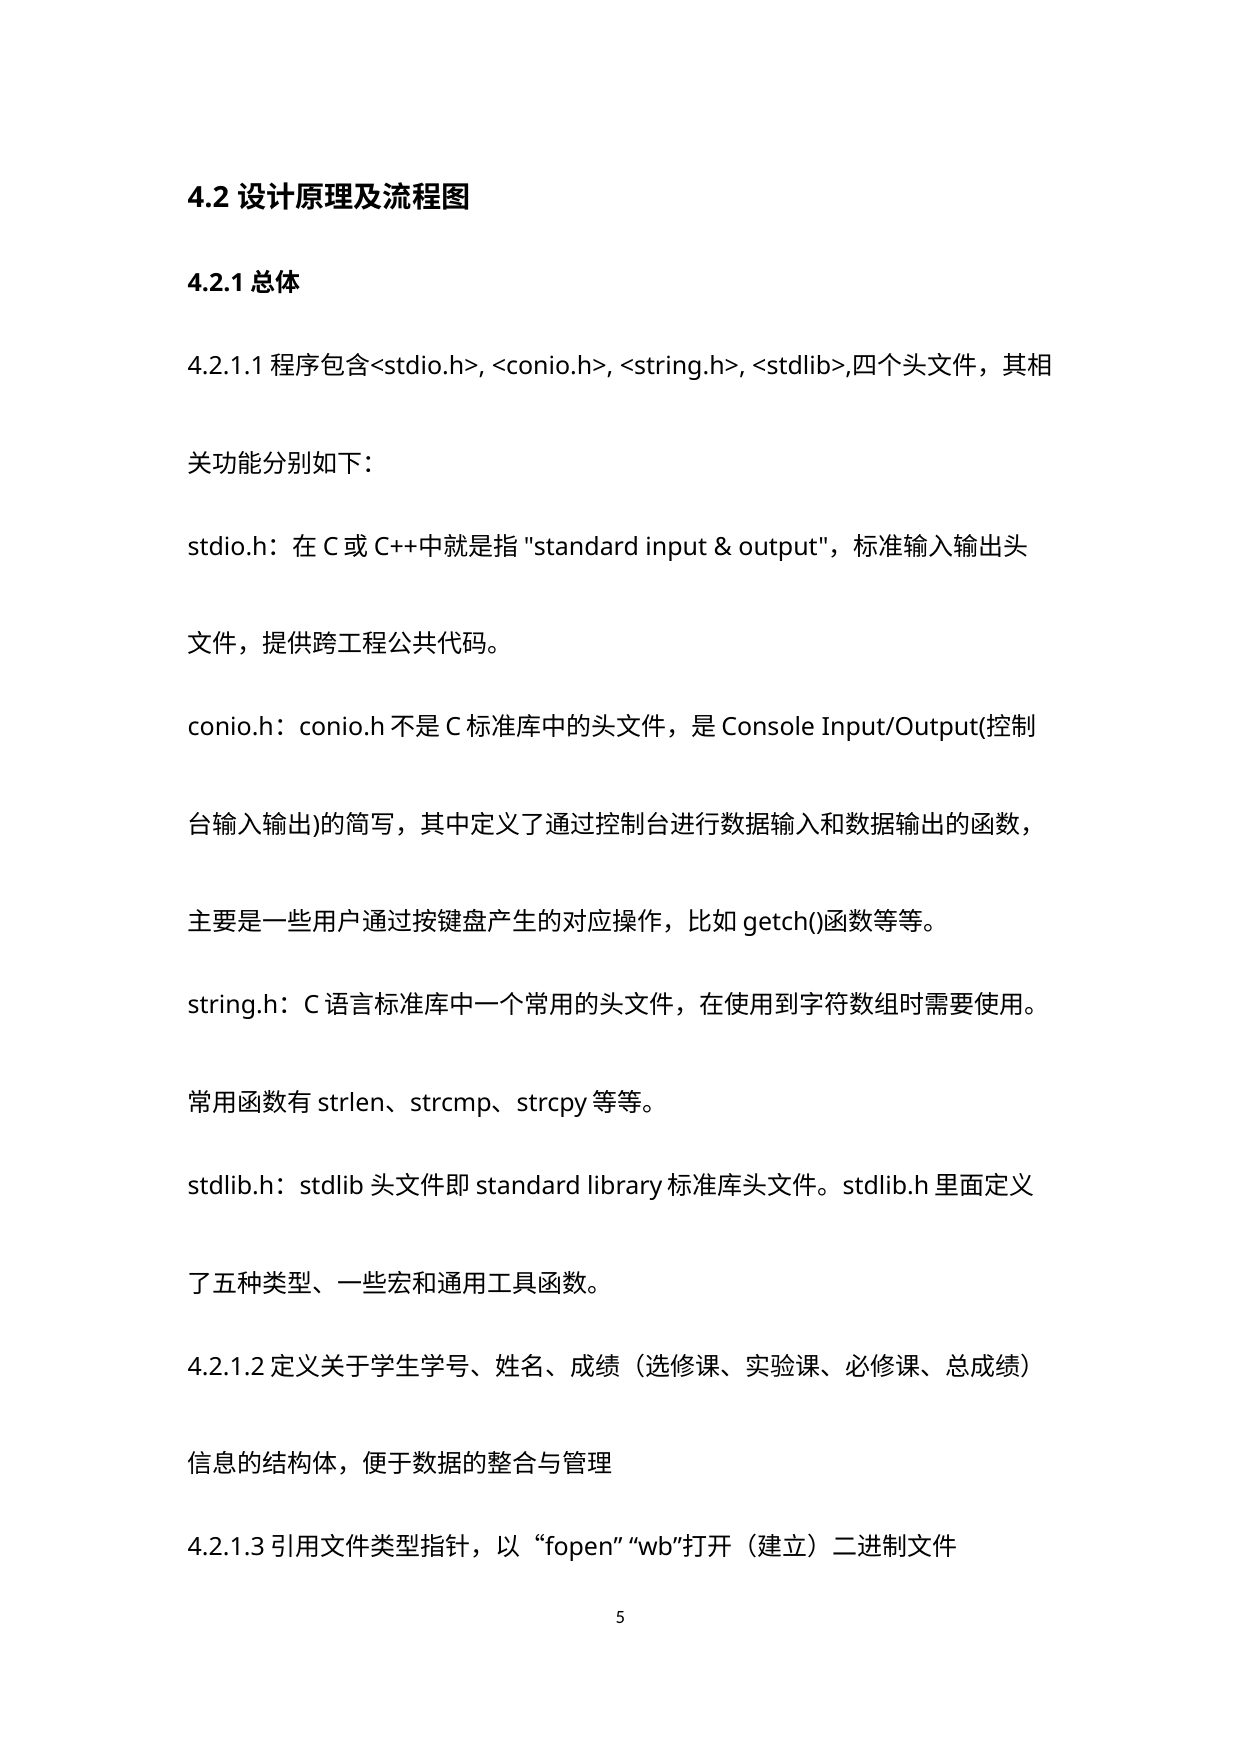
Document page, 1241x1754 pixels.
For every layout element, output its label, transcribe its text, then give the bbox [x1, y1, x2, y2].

text conio.h：conio.h不是C标准库中的头文件，是Console Input/Output(控制台输入输出)的简写，其中定义了通过控制台进行数据输入和数据输出的函数，主要是一些用户通过按键盘产生的对应操作，比如getch()函数等等。 [187, 692, 1053, 952]
text stdlib.h：stdlib 头文件即standard library标准库头文件。stdlib.h里面定义了五种类型、一些宏和通用工具函数。 [187, 1151, 1053, 1314]
text 4.2.1.2定义关于学生学号、姓名、成绩（选修课、实验课、必修课、总成绩）信息的结构体，便于数据的整合与管理 [187, 1332, 1053, 1494]
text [187, 1512, 1053, 1577]
text 4.2.1总体 [187, 248, 1053, 313]
text string.h：C语言标准库中一个常用的头文件，在使用到字符数组时需要使用。常用函数有strlen、strcmp、strcpy等等。 [187, 971, 1053, 1133]
text 4.2 设计原理及流程图 [187, 162, 1053, 227]
text stdio.h：在C或C++中就是指 "standard input & output"，标准输入输出头文件，提供跨工程公共代码。 [187, 512, 1053, 674]
text 4.2.1.1程序包含<stdio.h>, <conio.h>, <string.h>, <stdlib>,四个头文件，其相关功能分别如下： [187, 331, 1053, 494]
